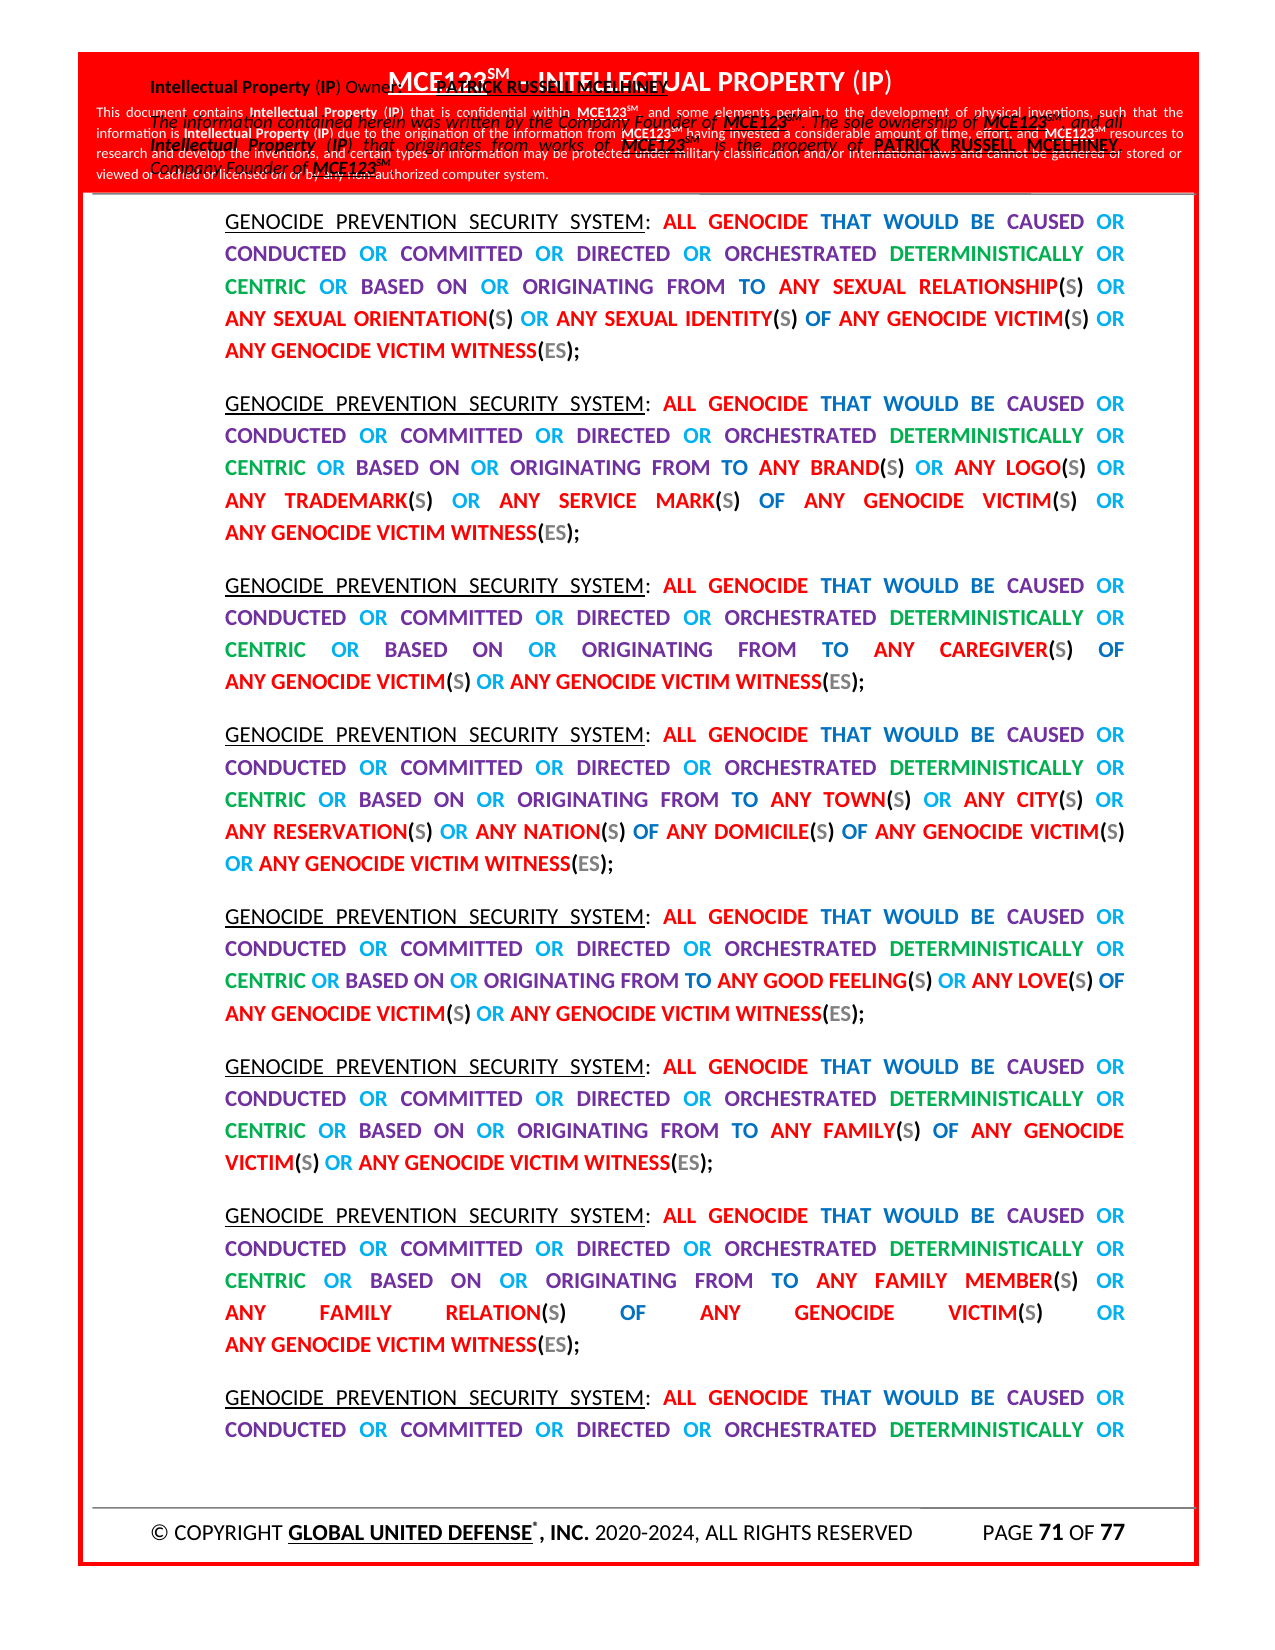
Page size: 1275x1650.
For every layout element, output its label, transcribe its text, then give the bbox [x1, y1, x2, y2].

text GENOCIDE PREVENTION SECURITY SYSTEM: ALL GENOCIDE THAT WOULD BE CAUSED OR CONDUCTED OR COMMITTED OR DIRECTED OR ORCHESTRATED DETERMINISTICALLY OR CENTRIC OR BASED ON OR ORIGINATING FROM TO ANY SEXUAL RELATIONSHIP(S) OR ANY SEXUAL ORIENTATION(S) OR ANY SEXUAL IDENTITY(S) OF ANY GENOCIDE VICTIM(S) OR ANY GENOCIDE VICTIM WITNESS(ES); [225, 207, 1125, 364]
text GENOCIDE PREVENTION SECURITY SYSTEM: ALL GENOCIDE THAT WOULD BE CAUSED OR CONDUCTED OR COMMITTED OR DIRECTED OR ORCHESTRATED DETERMINISTICALLY OR CENTRIC OR BASED ON OR ORIGINATING FROM TO ANY CAREGIVER(S) OF ANY GENOCIDE VICTIM(S) OR ANY GENOCIDE VICTIM WITNESS(ES); [225, 571, 1125, 696]
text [225, 1383, 1125, 1443]
text GENOCIDE PREVENTION SECURITY SYSTEM: ALL GENOCIDE THAT WOULD BE CAUSED OR CONDUCTED OR COMMITTED OR DIRECTED OR ORCHESTRATED DETERMINISTICALLY OR CENTRIC OR BASED ON OR ORIGINATING FROM TO ANY FAMILY(S) OF ANY GENOCIDE VICTIM(S) OR ANY GENOCIDE VICTIM WITNESS(ES); [225, 1052, 1125, 1176]
text GENOCIDE PREVENTION SECURITY SYSTEM: ALL GENOCIDE THAT WOULD BE CAUSED OR CONDUCTED OR COMMITTED OR DIRECTED OR ORCHESTRATED DETERMINISTICALLY OR CENTRIC OR BASED ON OR ORIGINATING FROM TO ANY GOOD FEELING(S) OR ANY LOVE(S) OF ANY GENOCIDE VICTIM(S) OR ANY GENOCIDE VICTIM WITNESS(ES); [225, 902, 1125, 1027]
text GENOCIDE PREVENTION SECURITY SYSTEM: ALL GENOCIDE THAT WOULD BE CAUSED OR CONDUCTED OR COMMITTED OR DIRECTED OR ORCHESTRATED DETERMINISTICALLY OR CENTRIC OR BASED ON OR ORIGINATING FROM TO ANY BRAND(S) OR ANY LOGO(S) OR ANY TRADEMARK(S) OR ANY SERVICE MARK(S) OF ANY GENOCIDE VICTIM(S) OR ANY GENOCIDE VICTIM WITNESS(ES); [225, 389, 1125, 546]
text GENOCIDE PREVENTION SECURITY SYSTEM: ALL GENOCIDE THAT WOULD BE CAUSED OR CONDUCTED OR COMMITTED OR DIRECTED OR ORCHESTRATED DETERMINISTICALLY OR CENTRIC OR BASED ON OR ORIGINATING FROM TO ANY FAMILY MEMBER(S) OR ANY FAMILY RELATION(S) OF ANY GENOCIDE VICTIM(S) OR ANY GENOCIDE VICTIM WITNESS(ES); [225, 1201, 1125, 1358]
text GENOCIDE PREVENTION SECURITY SYSTEM: ALL GENOCIDE THAT WOULD BE CAUSED OR CONDUCTED OR COMMITTED OR DIRECTED OR ORCHESTRATED DETERMINISTICALLY OR CENTRIC OR BASED ON OR ORIGINATING FROM TO ANY TOWN(S) OR ANY CITY(S) OR ANY RESERVATION(S) OR ANY NATION(S) OF ANY DOMICILE(S) OF ANY GENOCIDE VICTIM(S) OR ANY GENOCIDE VICTIM WITNESS(ES); [225, 721, 1125, 877]
